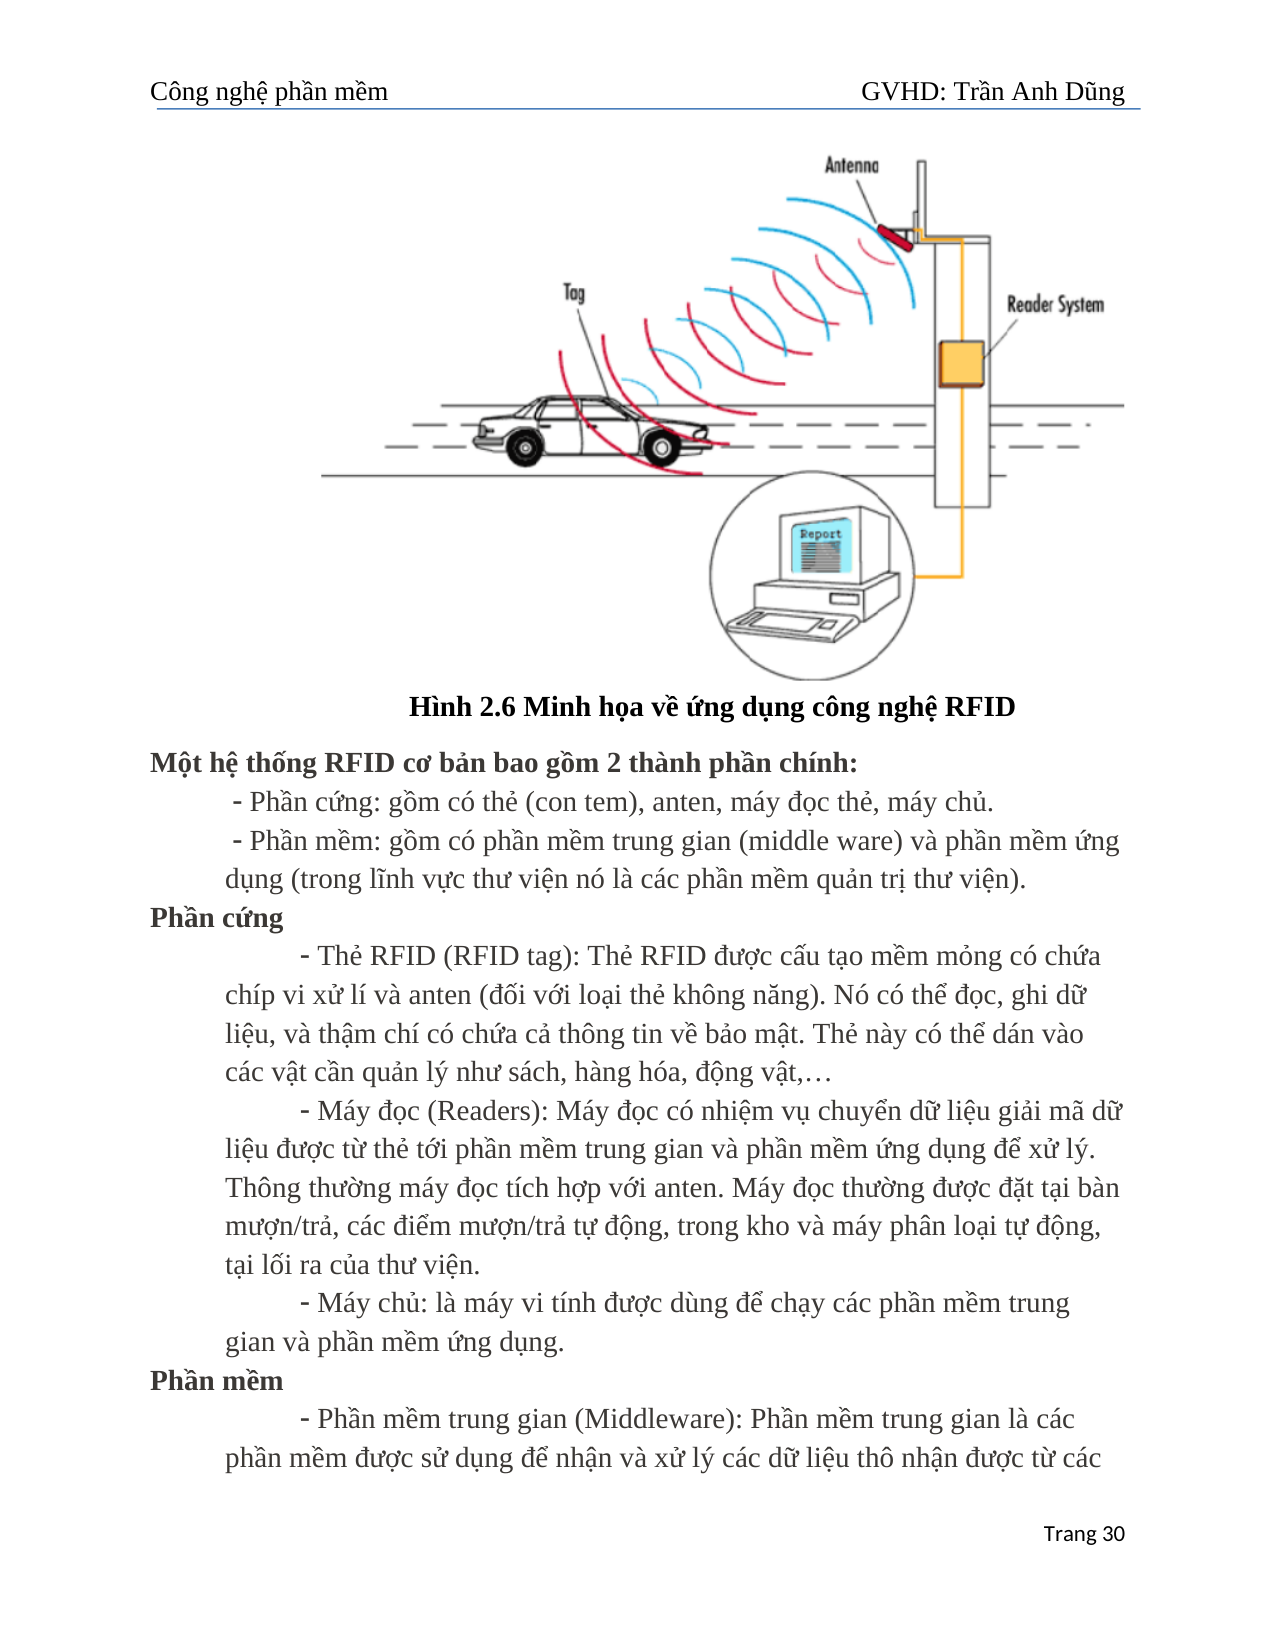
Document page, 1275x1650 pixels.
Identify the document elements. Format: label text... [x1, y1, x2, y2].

list Hình 2.6 Minh họa về ứng dụng công nghệ RFID [225, 689, 1125, 722]
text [225, 1401, 1125, 1473]
text Máy đọc (Readers): Máy đọc có nhiệm vụ chuyển dữ liệu giải mã dữ liệu được từ thẻ tới phần mềm trung gian và phần mềm ứng dụng để xử lý. Thông thường máy đọc tích hợp với anten. Máy đọc thường được đặt tại bàn mượn/trả, các điểm mượn/trả tự động, trong kho và máy phân loại tự động, tại lối ra của thư viện. [225, 1093, 1125, 1281]
text Máy chủ: là máy vi tính được dùng để chạy các phần mềm trung gian và phần mềm ứng dụng. [225, 1286, 1125, 1358]
text Một hệ thống RFID cơ bản bao gồm 2 thành phần chính: [150, 746, 1125, 779]
text Phần mềm: gồm có phần mềm trung gian (middle ware) và phần mềm ứng dụng (trong lĩnh vực thư viện nó là các phần mềm quản trị thư viện). [225, 823, 1125, 895]
text Phần mềm [150, 1363, 1125, 1396]
text Phần cứng [150, 900, 1125, 933]
text Phần cứng: gồm có thẻ (con tem), anten, máy đọc thẻ, máy chủ. [150, 784, 1125, 818]
text Thẻ RFID (RFID tag): Thẻ RFID được cấu tạo mềm mỏng có chứa chíp vi xử lí và anten (đối với loại thẻ không năng). Nó có thể đọc, ghi dữ liệu, và thậm chí có chứa cả thông tin về bảo mật. Thẻ này có thể dán vào các vật cần quản lý như sách, hàng hóa, động vật,… [225, 938, 1125, 1088]
picture [300, 150, 1157, 687]
